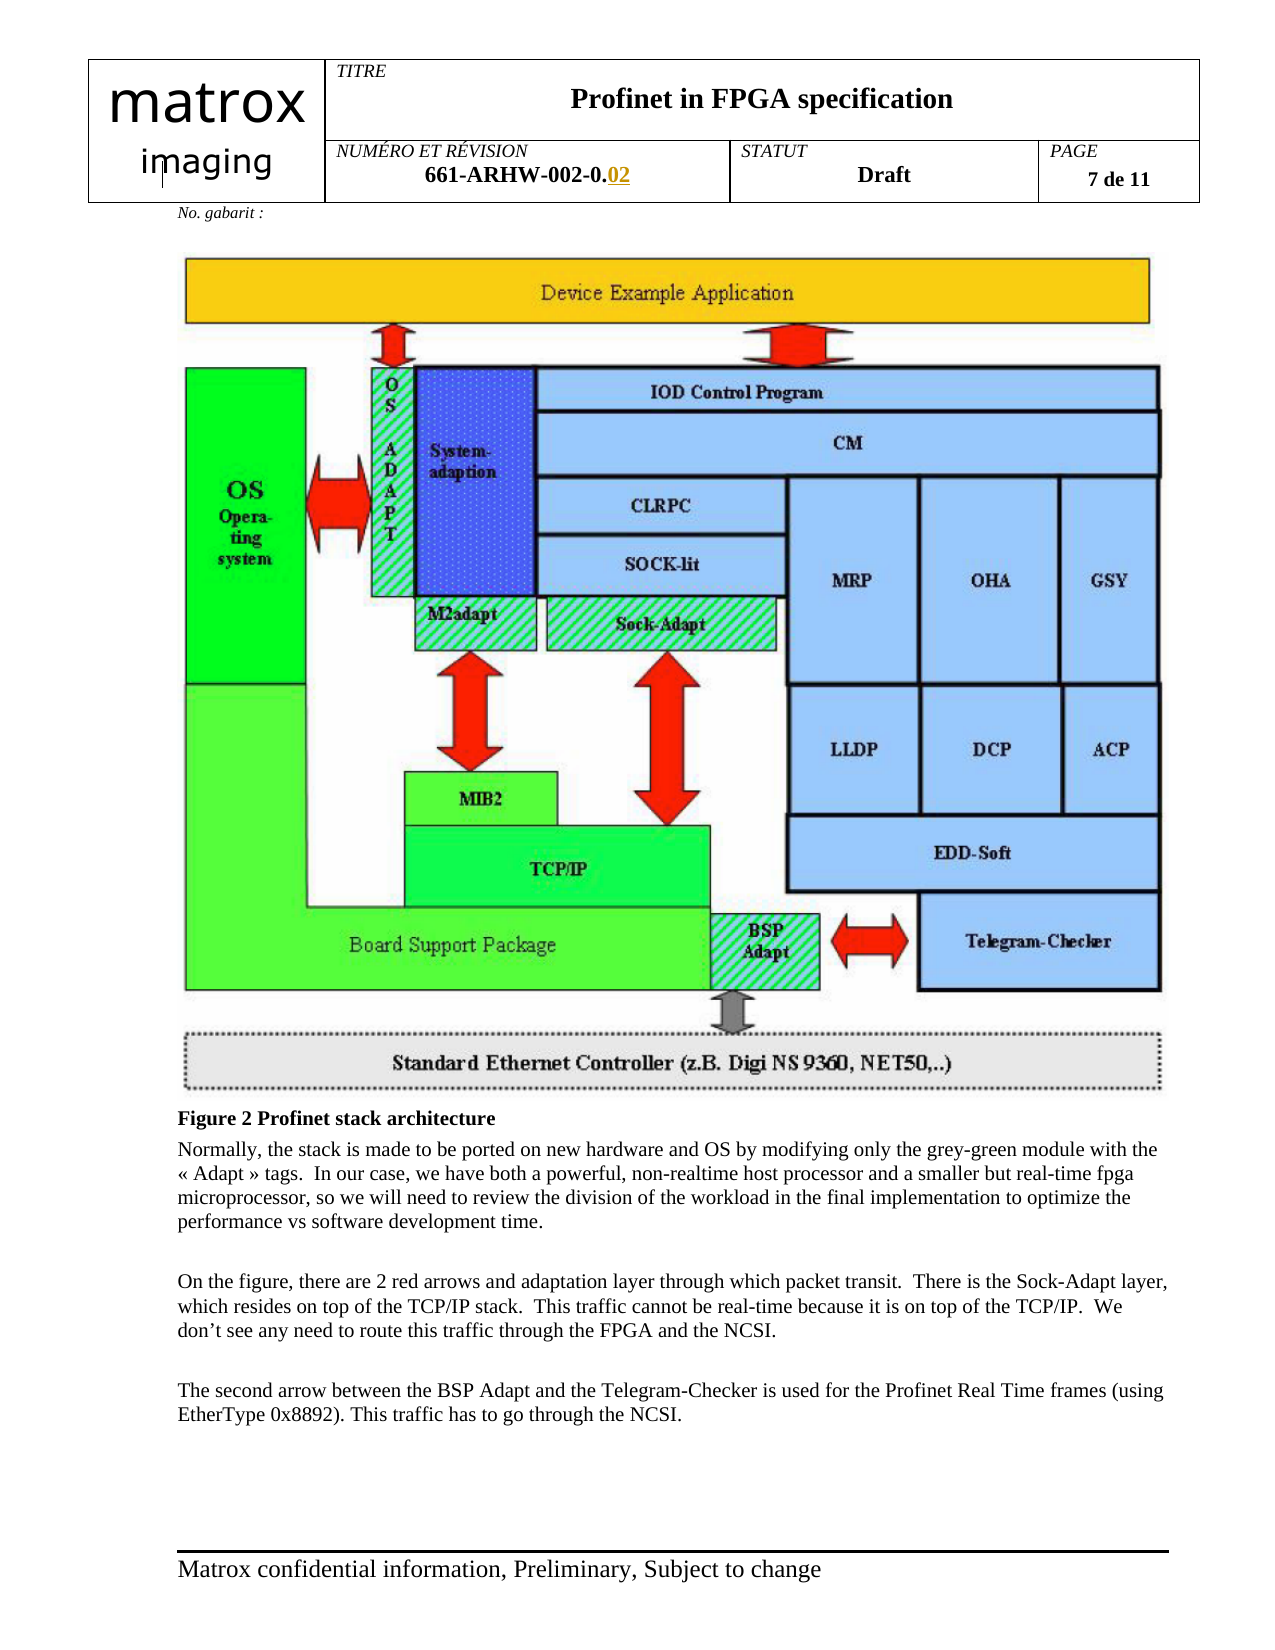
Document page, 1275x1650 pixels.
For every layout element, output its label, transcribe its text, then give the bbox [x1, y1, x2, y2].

text The second arrow between the BSP Adapt and the Telegram-Checker is used for the Profinet Real Time frames (using EtherType 0x8892). This traffic has to go through the NCSI. [177, 1378, 1169, 1426]
text On the figure, there are 2 red arrows and adaptation layer through which packet transit. There is the Sock-Adapt layer, which resides on top of the TCP/IP stack. This traffic cannot be real-time because it is on top of the TCP/IP. We don’t see any need to route this traffic through the FPGA and the NCSI. [177, 1269, 1169, 1342]
text Normally, the stack is made to be ported on new hardware and OS by modifying only the grey-green module with the « Adapt » tags. In our case, we have both a powerful, non-realtime host processor and a smaller but real-time fpga microprocessor, so we will need to review the division of the workload in the final implementation to optimize the performance vs software development time. [177, 1137, 1169, 1233]
